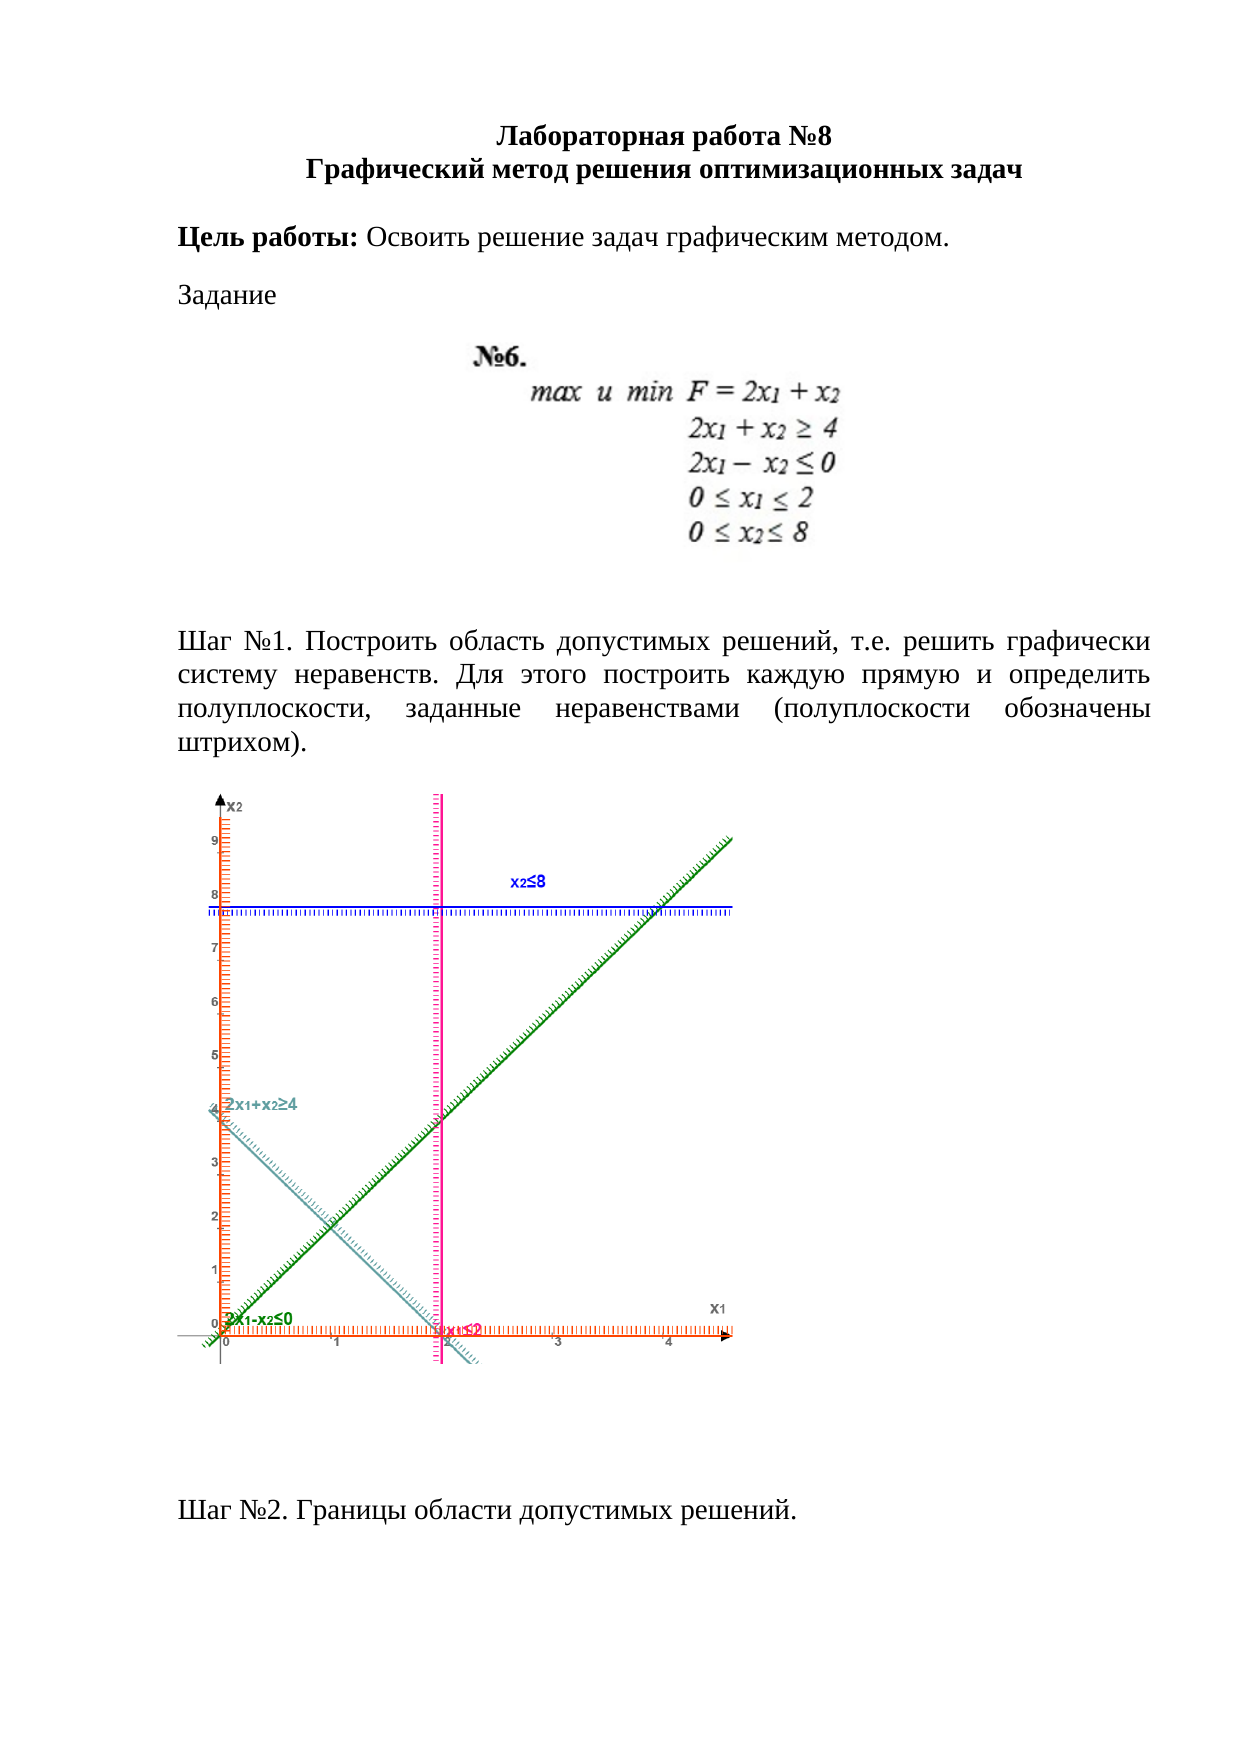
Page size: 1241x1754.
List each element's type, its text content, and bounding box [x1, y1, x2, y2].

picture [177, 786, 795, 1367]
text Лабораторная работа №8 [177, 118, 1152, 152]
text Шаг №2. Границы области допустимых решений. [177, 1492, 1152, 1525]
text Шаг №1. Построить область допустимых решений, т.е. решить графически систему неравенств. Для этого построить каждую прямую и определить полуплоскости, заданные неравенствами (полуплоскости обозначены штрихом). [177, 623, 1152, 757]
text Цель работы: Освоить решение задач графическим методом. [177, 219, 1152, 252]
text Задание [177, 277, 1152, 311]
text Графический метод решения оптимизационных задач [177, 152, 1152, 185]
picture [444, 335, 884, 570]
